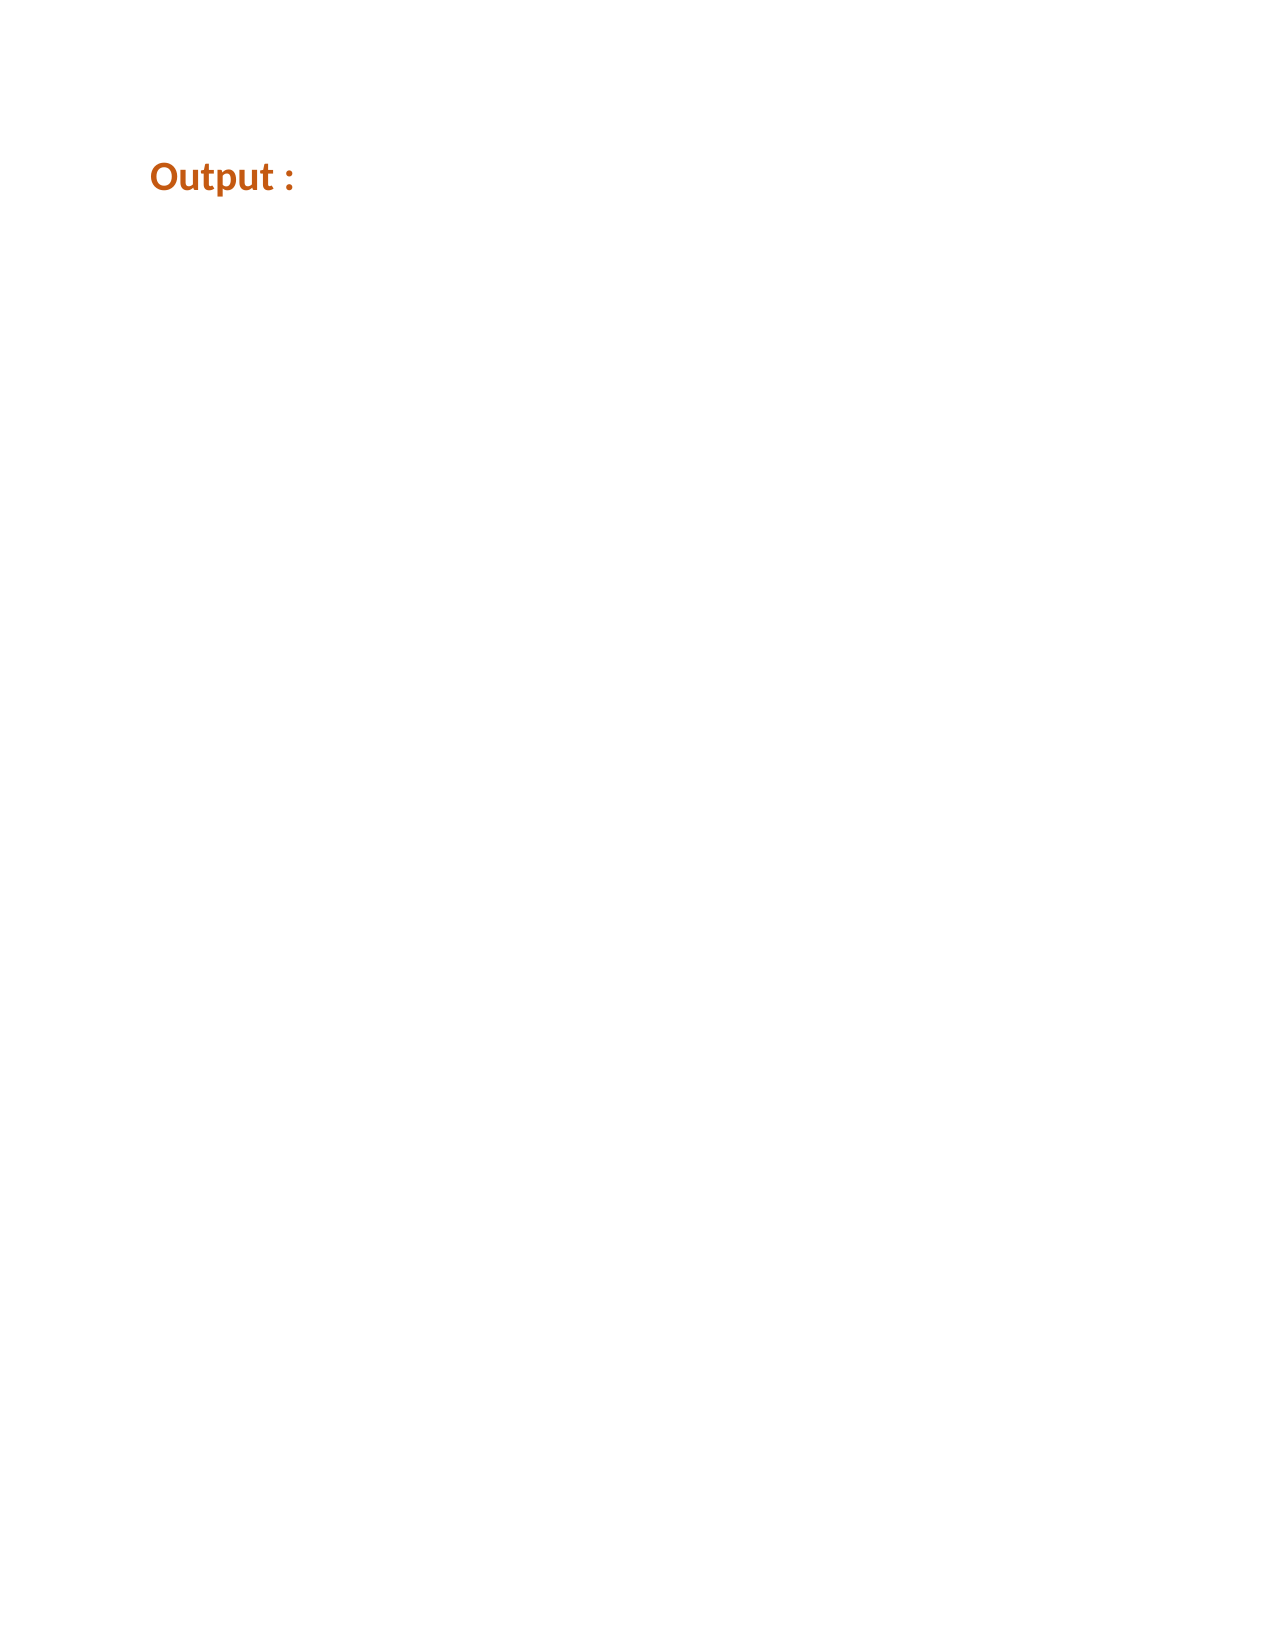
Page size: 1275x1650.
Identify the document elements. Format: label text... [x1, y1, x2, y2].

text Output : [150, 150, 1125, 201]
